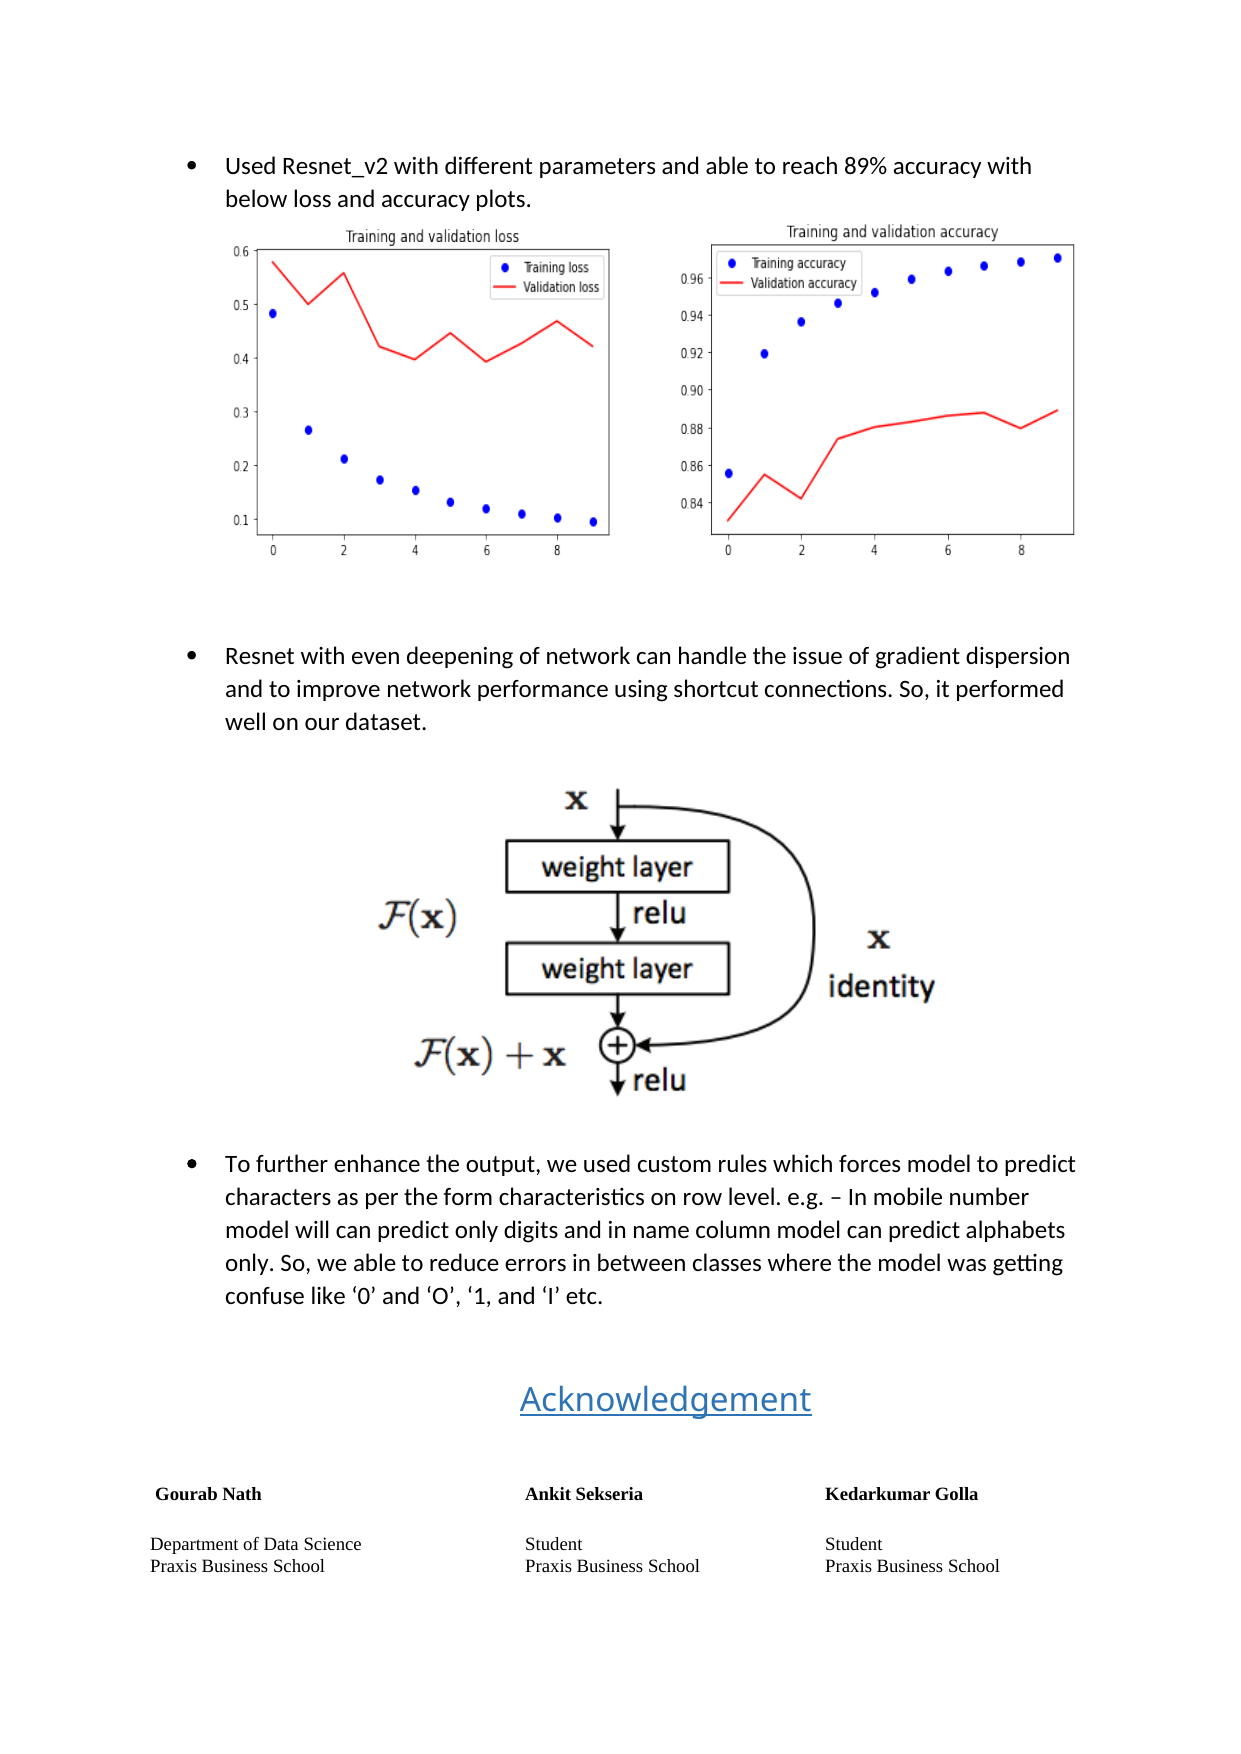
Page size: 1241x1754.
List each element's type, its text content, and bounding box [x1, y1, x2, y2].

list Resnet with even deepening of network can handle the issue of gradient dispersion and to improve network performance using shortcut connections. So, it performed well on our dataset. [187, 641, 1090, 767]
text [150, 1533, 1090, 1576]
list Acknowledgement [225, 1376, 1090, 1451]
picture [672, 215, 1080, 566]
picture [363, 769, 952, 1113]
list To further enhance the output, we used custom rules which forces model to predict characters as per the form characteristics on row level. e.g. – In mobile number model will can predict only digits and in name column model can predict alphabets only. So, we able to reduce errors in between classes where the model was getting confuse like ‘0’ and ‘O’, ‘1, and ‘I’ etc. [187, 1148, 1090, 1341]
picture [225, 220, 616, 566]
text Gourab Nath Ankit Sekseria Kedarkumar Golla [155, 1483, 1090, 1504]
